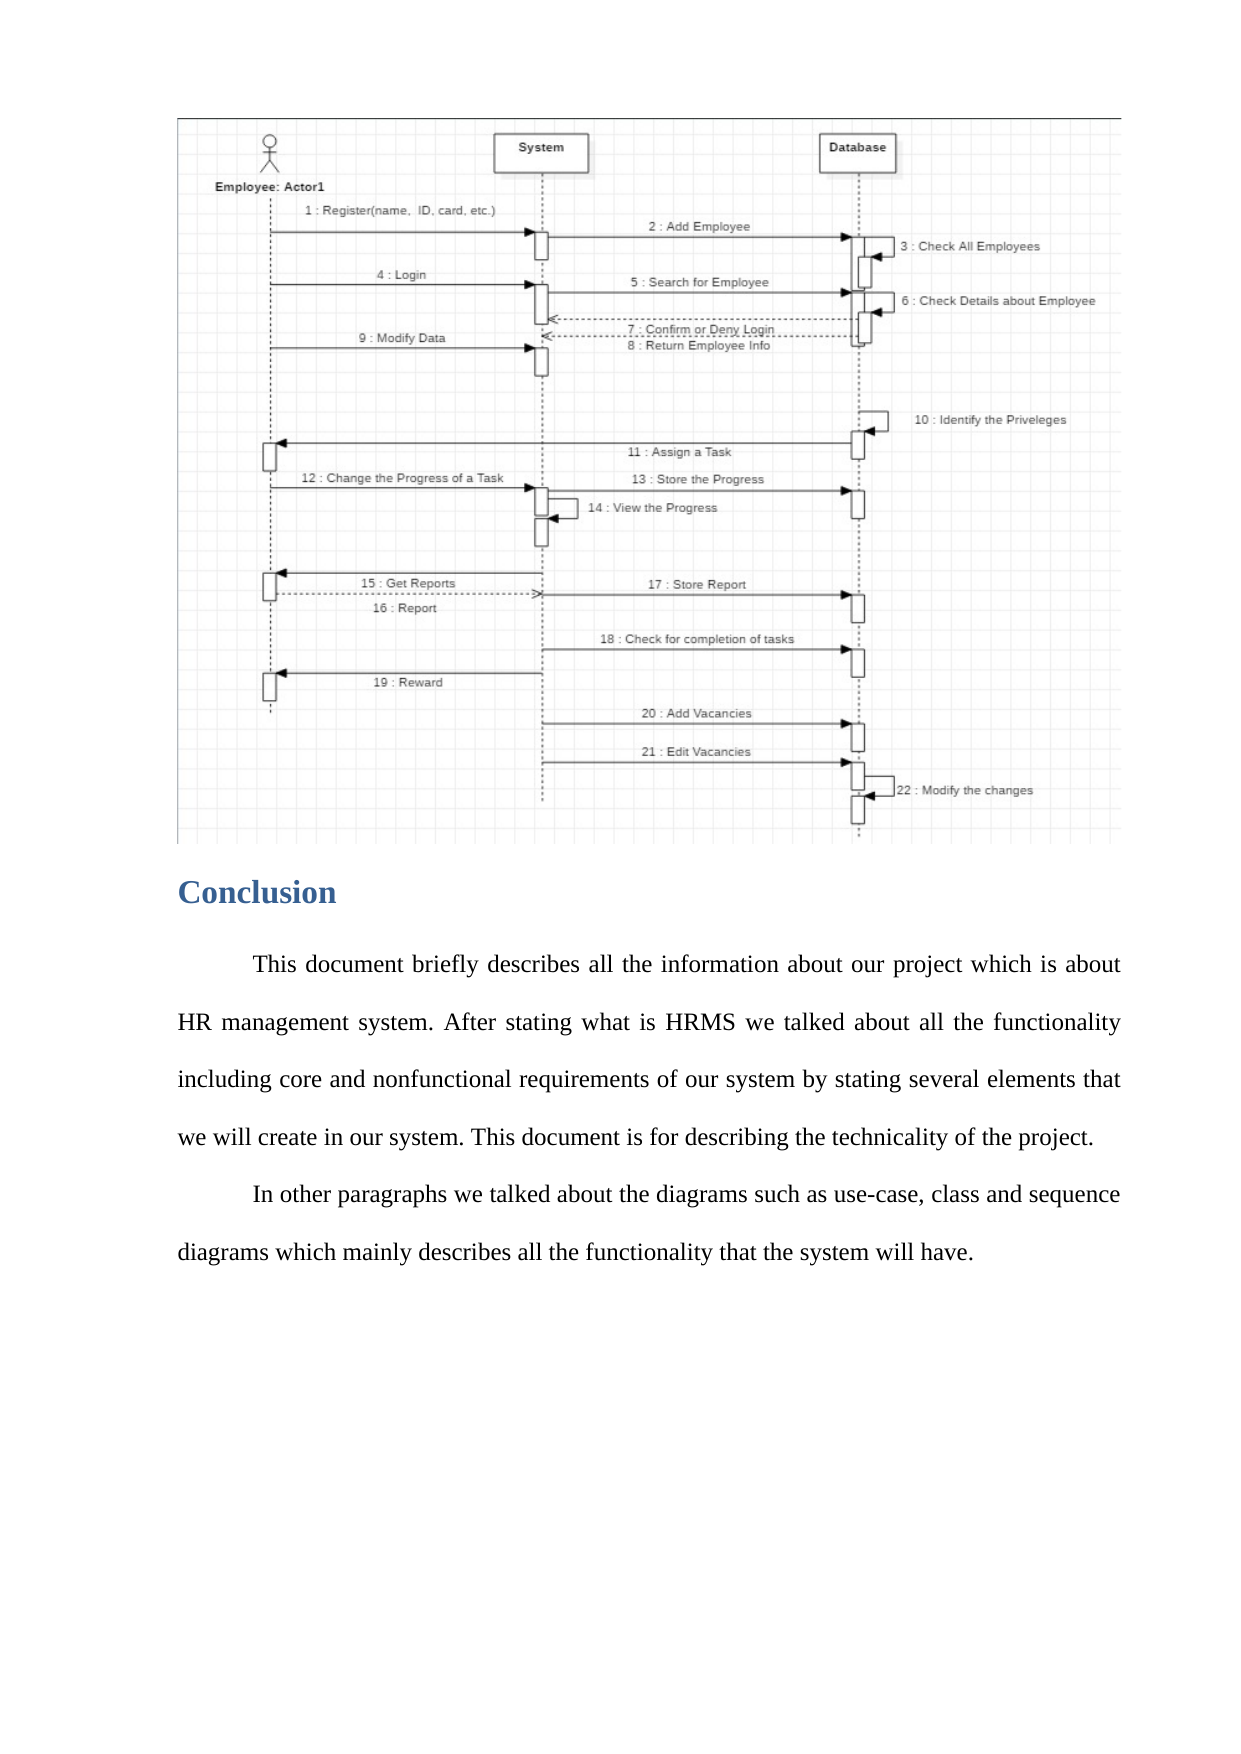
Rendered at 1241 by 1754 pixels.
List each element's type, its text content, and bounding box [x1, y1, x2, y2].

picture [177, 118, 1122, 844]
text This document briefly describes all the information about our project which is about HR management system. After stating what is HRMS we talked about all the functionality including core and nonfunctional requirements of our system by stating several elements that we will create in our system. This document is for describing the technicality of the project. [177, 949, 1122, 1151]
text In other paragraphs we talked about the diagrams such as use-case, class and sequence diagrams which mainly describes all the functionality that the system will have. [177, 1179, 1122, 1266]
text Conclusion [177, 873, 1122, 911]
